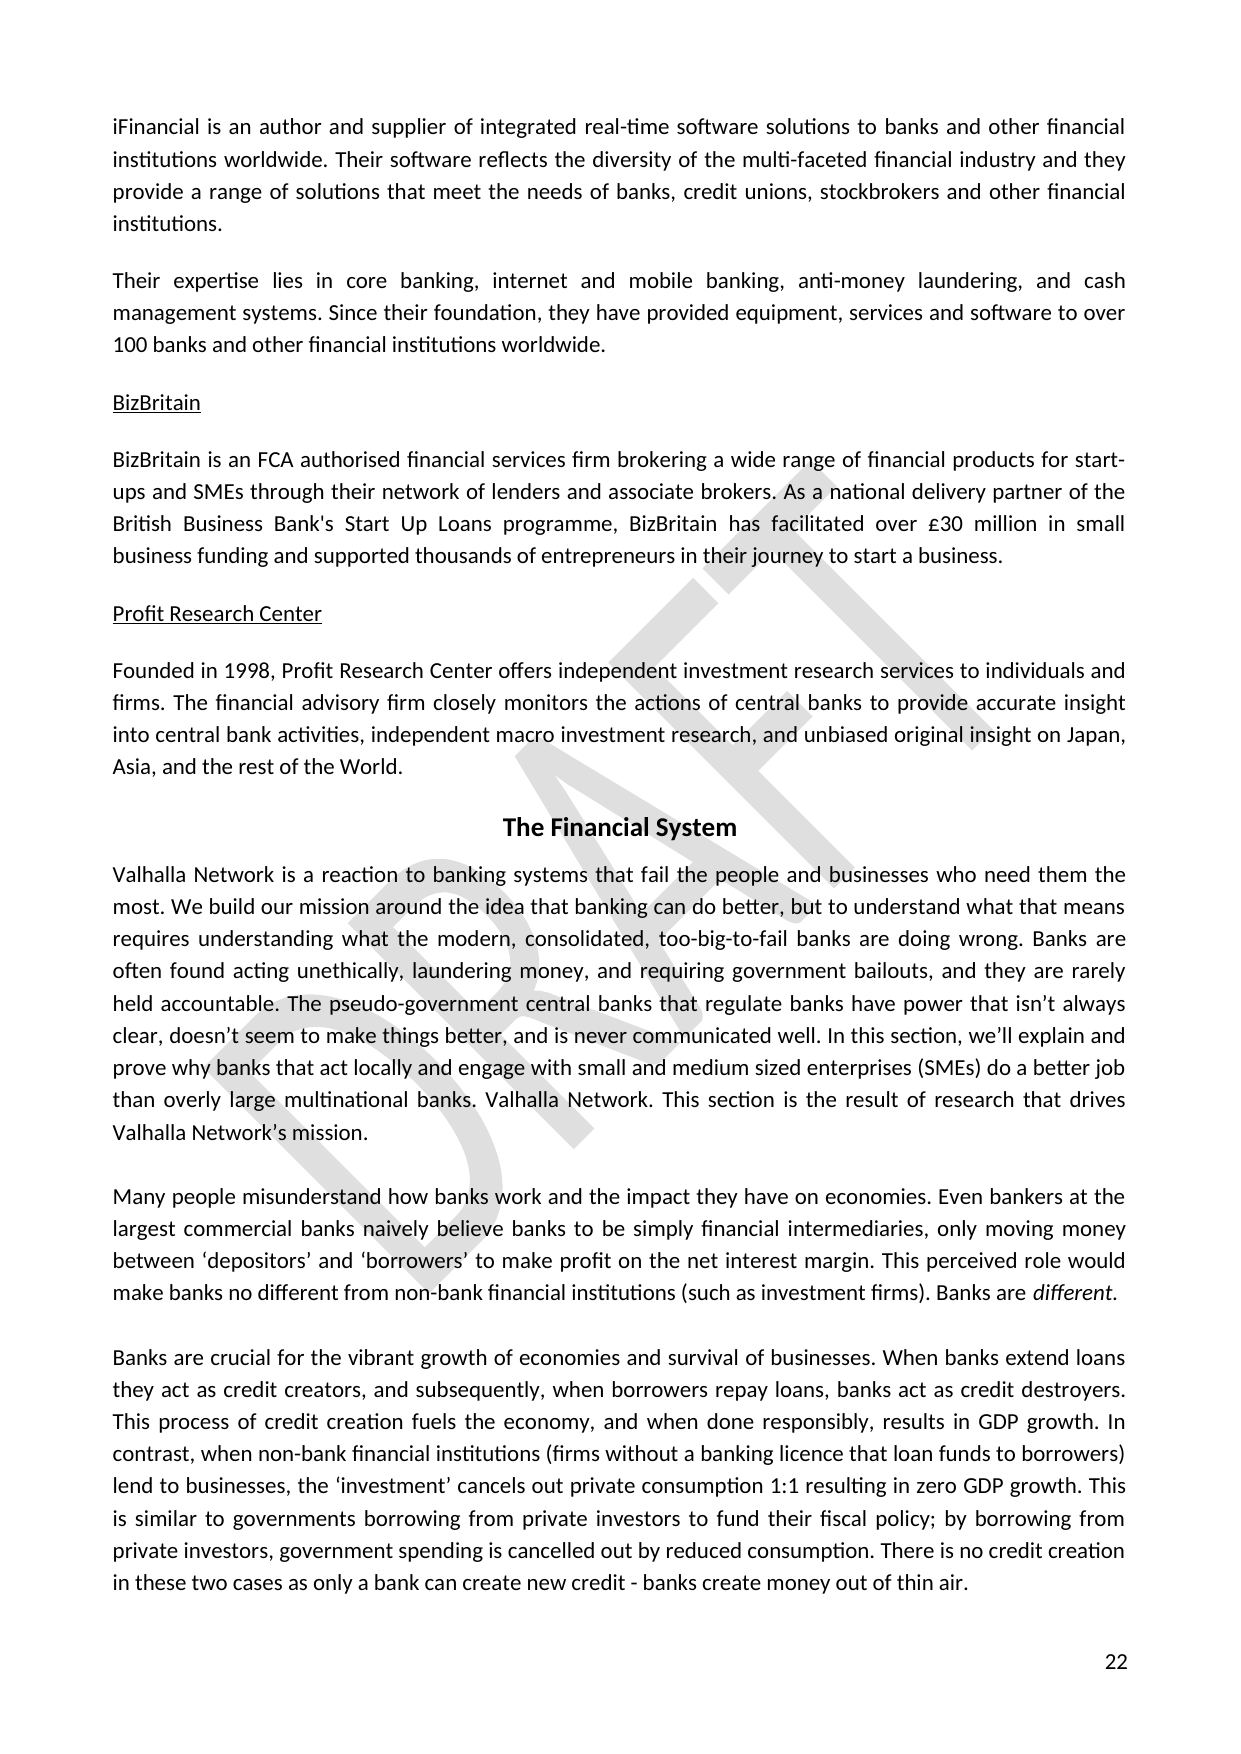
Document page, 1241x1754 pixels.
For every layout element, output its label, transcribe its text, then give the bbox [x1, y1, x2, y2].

text BizBritain [112, 388, 1128, 416]
text iFinancial is an author and supplier of integrated real-time software solutions to banks and other financial institutions worldwide. Their software reflects the diversity of the multi-faceted financial industry and they provide a range of solutions that meet the needs of banks, credit unions, stockbrokers and other financial institutions. [112, 112, 1128, 237]
text BizBritain is an FCA authorised financial services firm brokering a wide range of financial products for start-ups and SMEs through their network of lenders and associate brokers. As a national delivery partner of the British Business Bank's Start Up Loans programme, BizBritain has facilitated over £30 million in small business funding and supported thousands of entrepreneurs in their journey to start a business. [112, 445, 1128, 569]
text Profit Research Center [112, 599, 1128, 627]
subtitle The Financial System [112, 810, 1128, 843]
text Valhalla Network is a reaction to banking systems that fail the people and businesses who need them the most. We build our mission around the idea that banking can do better, but to understand what that means requires understanding what the modern, consolidated, too-big-to-fail banks are doing wrong. Banks are often found acting unethically, laundering money, and requiring government bailouts, and they are rarely held accountable. The pseudo-government central banks that regulate banks have power that isn’t always clear, doesn’t seem to make things better, and is never communicated well. In this section, we’ll explain and prove why banks that act locally and engage with small and medium sized enterprises (SMEs) do a better job than overly large multinational banks. Valhalla Network. This section is the result of research that drives Valhalla Network’s mission. [112, 860, 1128, 1146]
text Many people misunderstand how banks work and the impact they have on economies. Even bankers at the largest commercial banks naively believe banks to be simply financial intermediaries, only moving money between ‘depositors’ and ‘borrowers’ to make profit on the net interest margin. This perceived role would make banks no different from non-bank financial institutions (such as investment firms). Banks are different. [112, 1182, 1128, 1307]
text Banks are crucial for the vibrant growth of economies and survival of businesses. When banks extend loans they act as credit creators, and subsequently, when borrowers repay loans, banks act as credit destroyers. This process of credit creation fuels the economy, and when done responsibly, results in GDP growth. In contrast, when non-bank financial institutions (firms without a banking licence that loan funds to borrowers) lend to businesses, the ‘investment’ cancels out private consumption 1:1 resulting in zero GDP growth. This is similar to governments borrowing from private investors to fund their fiscal policy; by borrowing from private investors, government spending is cancelled out by reduced consumption. There is no credit creation in these two cases as only a bank can create new credit - banks create money out of thin air. [112, 1343, 1128, 1596]
text Their expertise lies in core banking, internet and mobile banking, anti-money laundering, and cash management systems. Since their foundation, they have provided equipment, services and software to over 100 banks and other financial institutions worldwide. [112, 275, 1128, 359]
text Founded in 1998, Profit Research Center offers independent investment research services to individuals and firms. The financial advisory firm closely monitors the actions of central banks to provide accurate insight into central bank activities, independent macro investment research, and unbiased original insight on Japan, Asia, and the rest of the World. [112, 656, 1128, 781]
